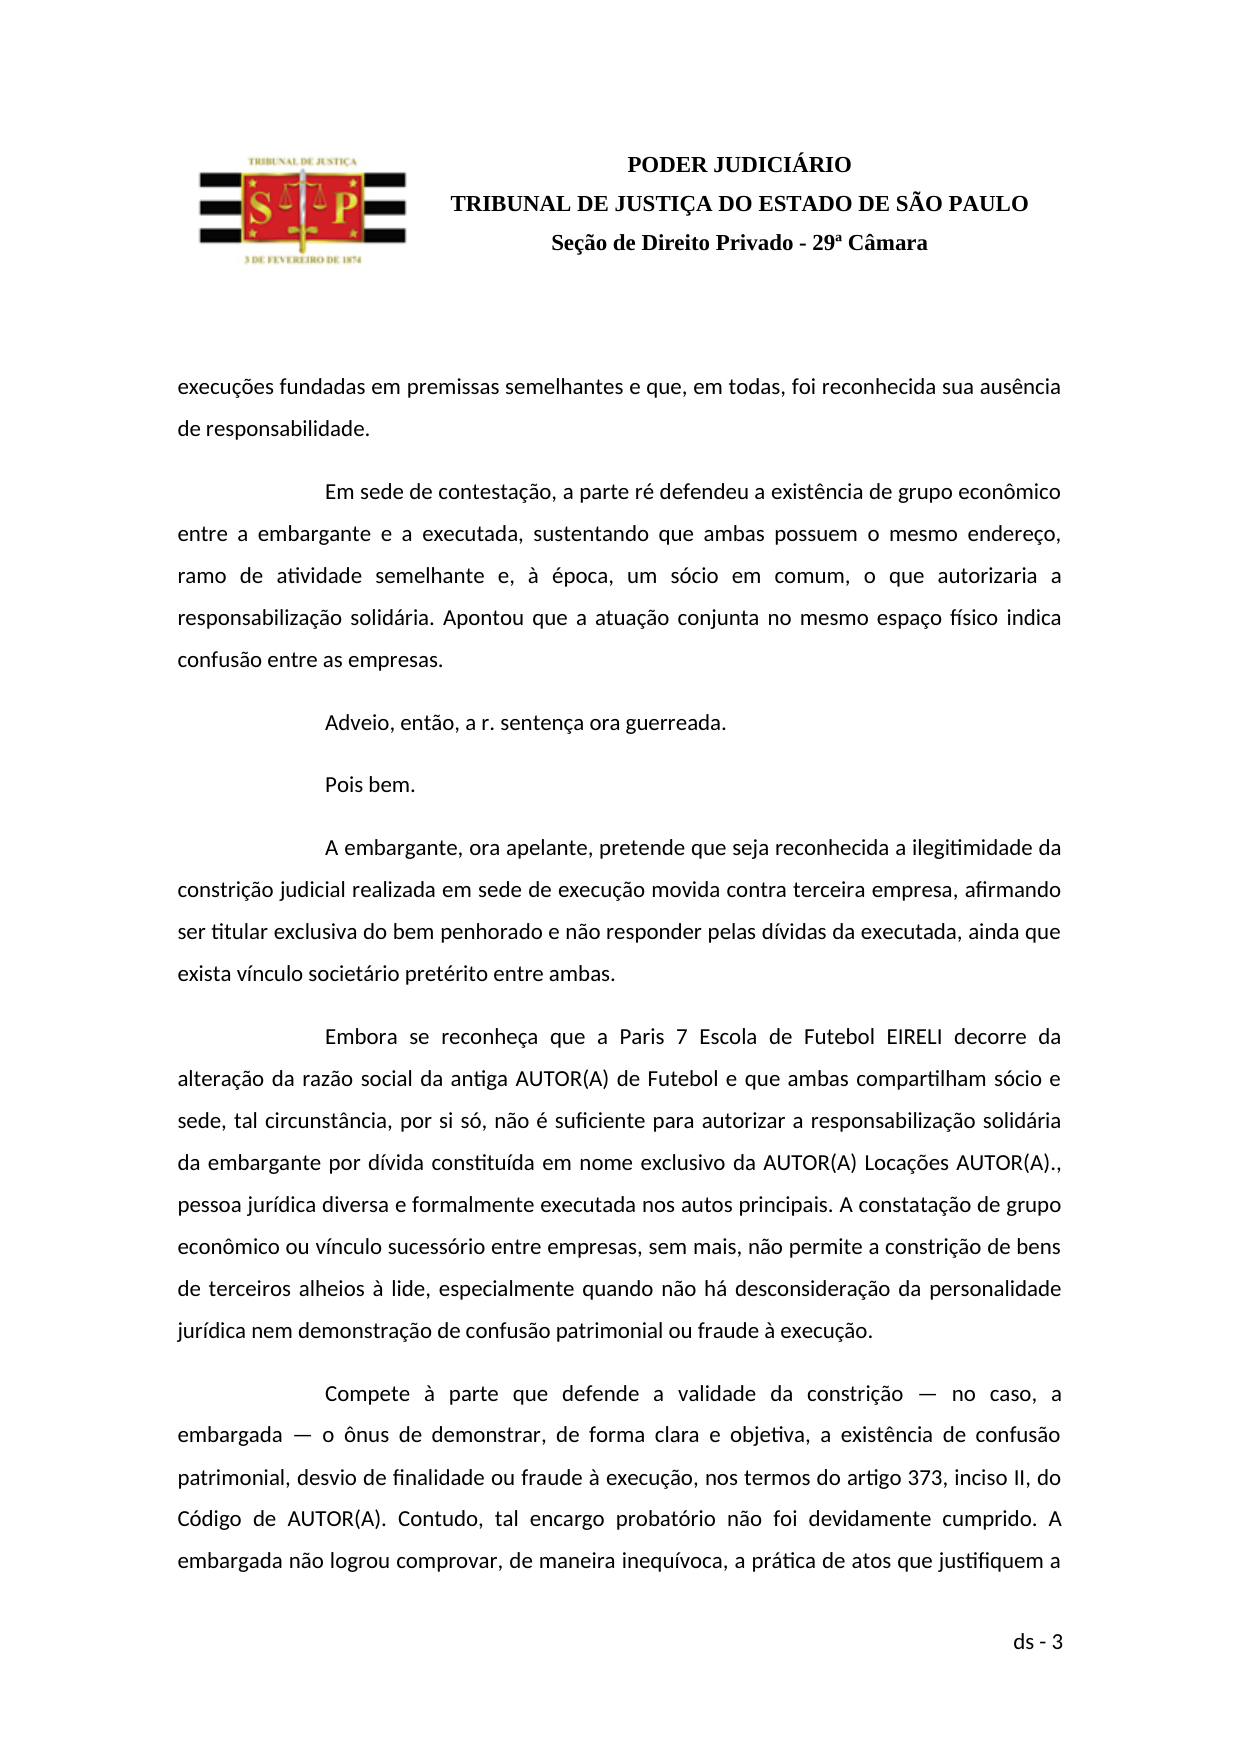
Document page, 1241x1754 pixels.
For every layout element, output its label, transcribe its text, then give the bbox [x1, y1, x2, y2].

text A embargante, ora apelante, pretende que seja reconhecida a ilegitimidade da constrição judicial realizada em sede de execução movida contra terceira empresa, afirmando ser titular exclusiva do bem penhorado e não responder pelas dívidas da executada, ainda que exista vínculo societário pretérito entre ambas. [177, 833, 1063, 987]
text Embora se reconheça que a Paris 7 Escola de Futebol EIRELI decorre da alteração da razão social da antiga AUTOR(A) de Futebol e que ambas compartilham sócio e sede, tal circunstância, por si só, não é suficiente para autorizar a responsabilização solidária da embargante por dívida constituída em nome exclusivo da AUTOR(A) Locações AUTOR(A)., pessoa jurídica diversa e formalmente executada nos autos principais. A constatação de grupo econômico ou vínculo sucessório entre empresas, sem mais, não permite a constrição de bens de terceiros alheios à lide, especialmente quando não há desconsideração da personalidade jurídica nem demonstração de confusão patrimonial ou fraude à execução. [177, 1022, 1063, 1344]
text Em sede de contestação, a parte ré defendeu a existência de grupo econômico entre a embargante e a executada, sustentando que ambas possuem o mesmo endereço, ramo de atividade semelhante e, à época, um sócio em comum, o que autorizaria a responsabilização solidária. Apontou que a atuação conjunta no mesmo espaço físico indica confusão entre as empresas. [177, 477, 1063, 673]
text Adveio, então, a r. sentença ora guerreada. [177, 708, 1063, 736]
picture [185, 143, 421, 279]
text Pois bem. [177, 770, 1063, 798]
